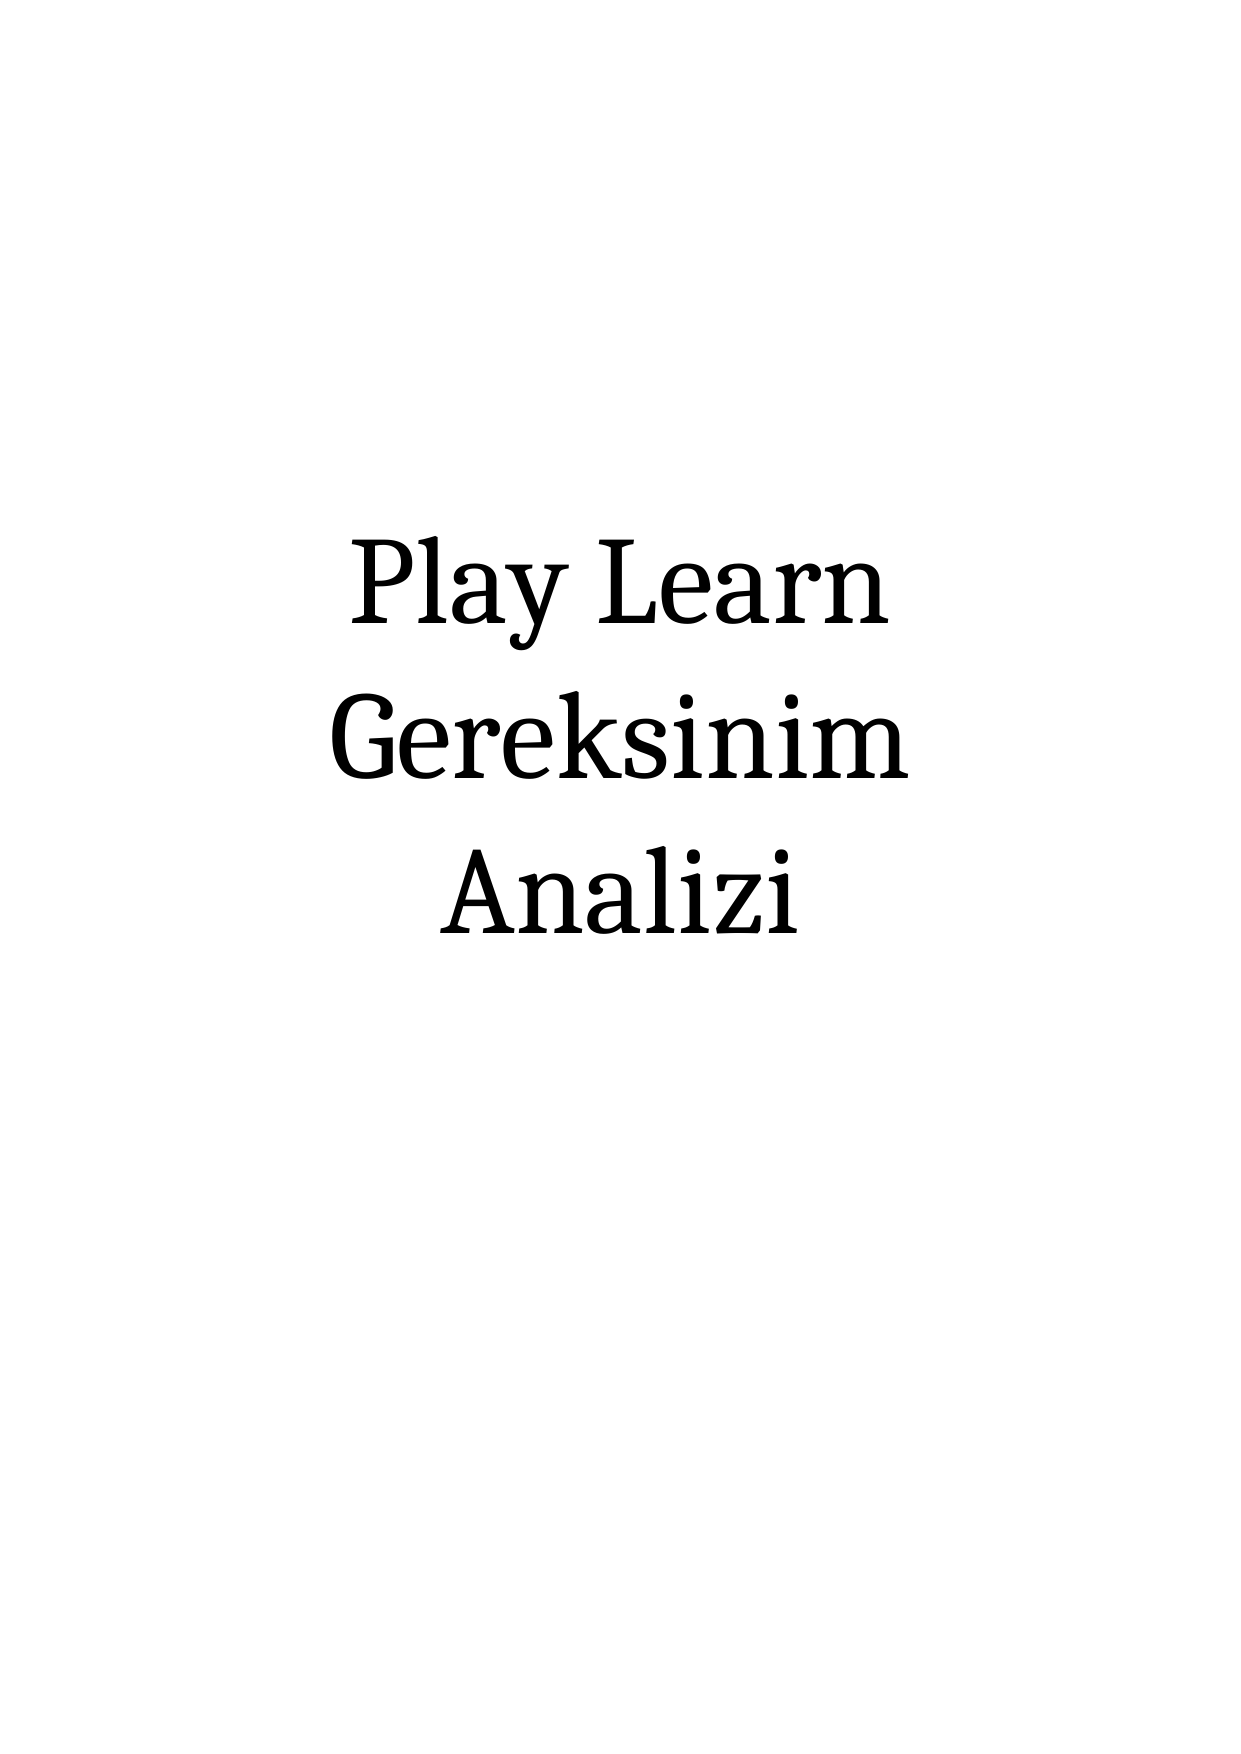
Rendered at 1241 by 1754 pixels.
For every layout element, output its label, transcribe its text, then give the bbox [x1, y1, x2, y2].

text Play Learn Gereksinim Analizi [148, 511, 1093, 965]
